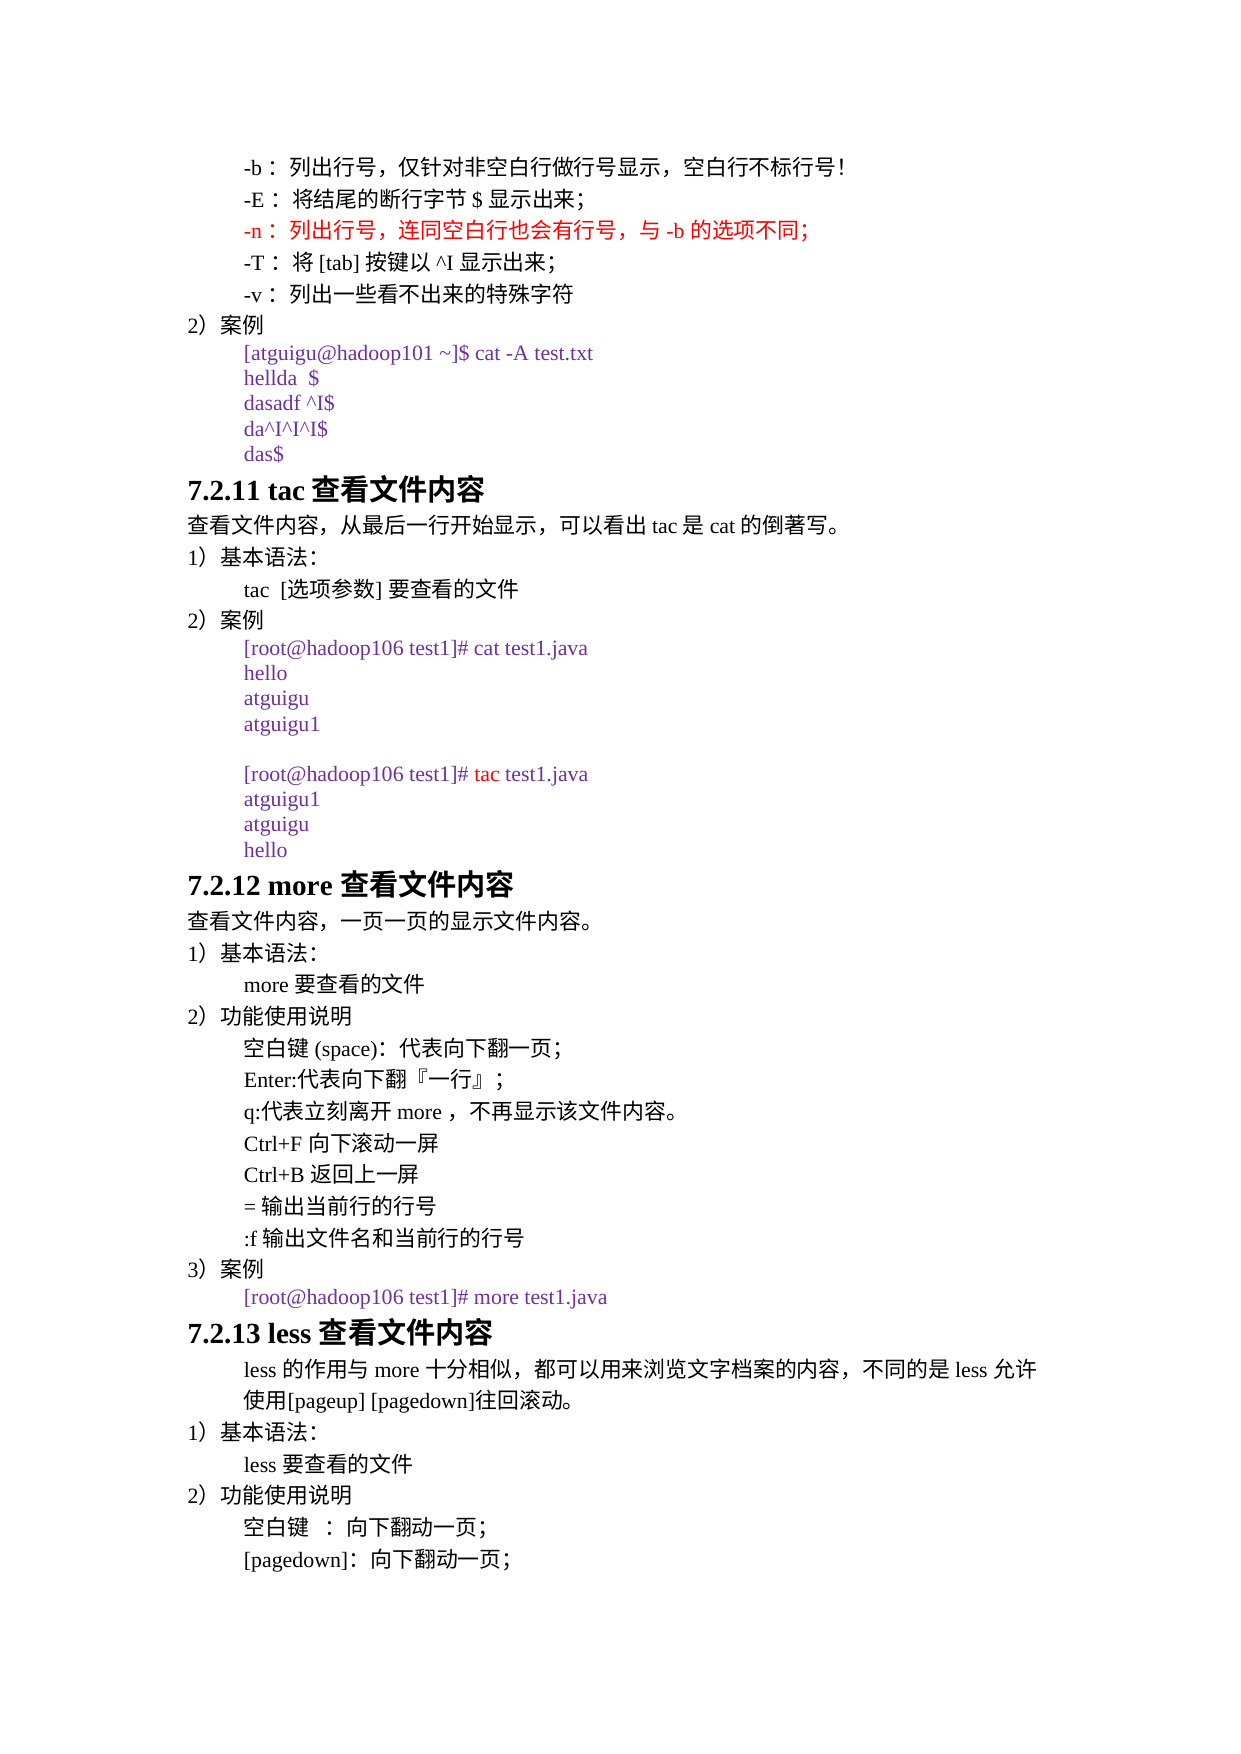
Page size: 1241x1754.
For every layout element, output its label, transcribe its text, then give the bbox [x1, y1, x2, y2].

text Enter:代表向下翻『一行』； [244, 1062, 1053, 1094]
text Ctrl+B 返回上一屏 [244, 1157, 1053, 1189]
text -E ：将结尾的断行字节 $ 显示出来； [244, 182, 1053, 213]
text less 要查看的文件 [244, 1447, 1053, 1478]
text 2）功能使用说明 [187, 1478, 1053, 1510]
text 3）案例 [187, 1252, 1053, 1284]
text dasadf ^I$ [244, 390, 1053, 416]
text -T ：将 [tab] 按键以 ^I 显示出来； [244, 245, 1053, 277]
text 2）案例 [187, 308, 1053, 340]
text atguigu [244, 811, 1053, 837]
text 1）基本语法： [187, 1415, 1053, 1447]
text 查看文件内容，一页一页的显示文件内容。 [187, 904, 1053, 936]
text 空白键 ：向下翻动一页； [244, 1510, 1053, 1542]
text 1）基本语法： [187, 540, 1053, 572]
text 1）基本语法： [187, 936, 1053, 967]
text more 要查看的文件 [244, 967, 1053, 999]
text 7.2.13 less 查看文件内容 [187, 1309, 1053, 1352]
text = 输出当前行的行号 [244, 1189, 1053, 1221]
text 2）功能使用说明 [187, 999, 1053, 1031]
text tac [选项参数] 要查看的文件 [244, 572, 1053, 603]
text [root@hadoop106 test1]# more test1.java [244, 1284, 1053, 1309]
text atguigu1 [244, 711, 1053, 736]
text 7.2.11 tac查看文件内容 [187, 466, 1053, 508]
text :f 输出文件名和当前行的行号 [244, 1221, 1053, 1252]
text 空白键 (space)：代表向下翻一页； [244, 1031, 1053, 1062]
text less 的作用与 more 十分相似，都可以用来浏览文字档案的内容，不同的是 less 允许使用[pageup] [pagedown]往回滚动。 [244, 1352, 1053, 1415]
text da^I^I^I$ [244, 416, 1053, 441]
text [root@hadoop106 test1]# cat test1.java [244, 635, 1053, 660]
text [pagedown]：向下翻动一页； [244, 1542, 1053, 1573]
text atguigu [244, 685, 1053, 711]
text hello [244, 837, 1053, 862]
text Ctrl+F 向下滚动一屏 [244, 1126, 1053, 1157]
text -b ：列出行号，仅针对非空白行做行号显示，空白行不标行号！ [244, 150, 1053, 182]
text 2）案例 [187, 603, 1053, 635]
text hello [244, 660, 1053, 685]
text hellda $ [244, 365, 1053, 390]
text -v ：列出一些看不出来的特殊字符 [244, 277, 1053, 308]
text 7.2.12 more 查看文件内容 [187, 862, 1053, 904]
text -n ：列出行号，连同空白行也会有行号，与 -b 的选项不同； [244, 213, 1053, 245]
text 查看文件内容，从最后一行开始显示，可以看出 tac 是 cat 的倒著写。 [187, 508, 1053, 540]
text [atguigu@hadoop101 ~]$ cat -A test.txt [244, 340, 1053, 365]
text das$ [244, 441, 1053, 466]
text atguigu1 [244, 786, 1053, 811]
text q:代表立刻离开 more ，不再显示该文件内容。 [244, 1094, 1053, 1126]
text [root@hadoop106 test1]# tac test1.java [244, 761, 1053, 786]
